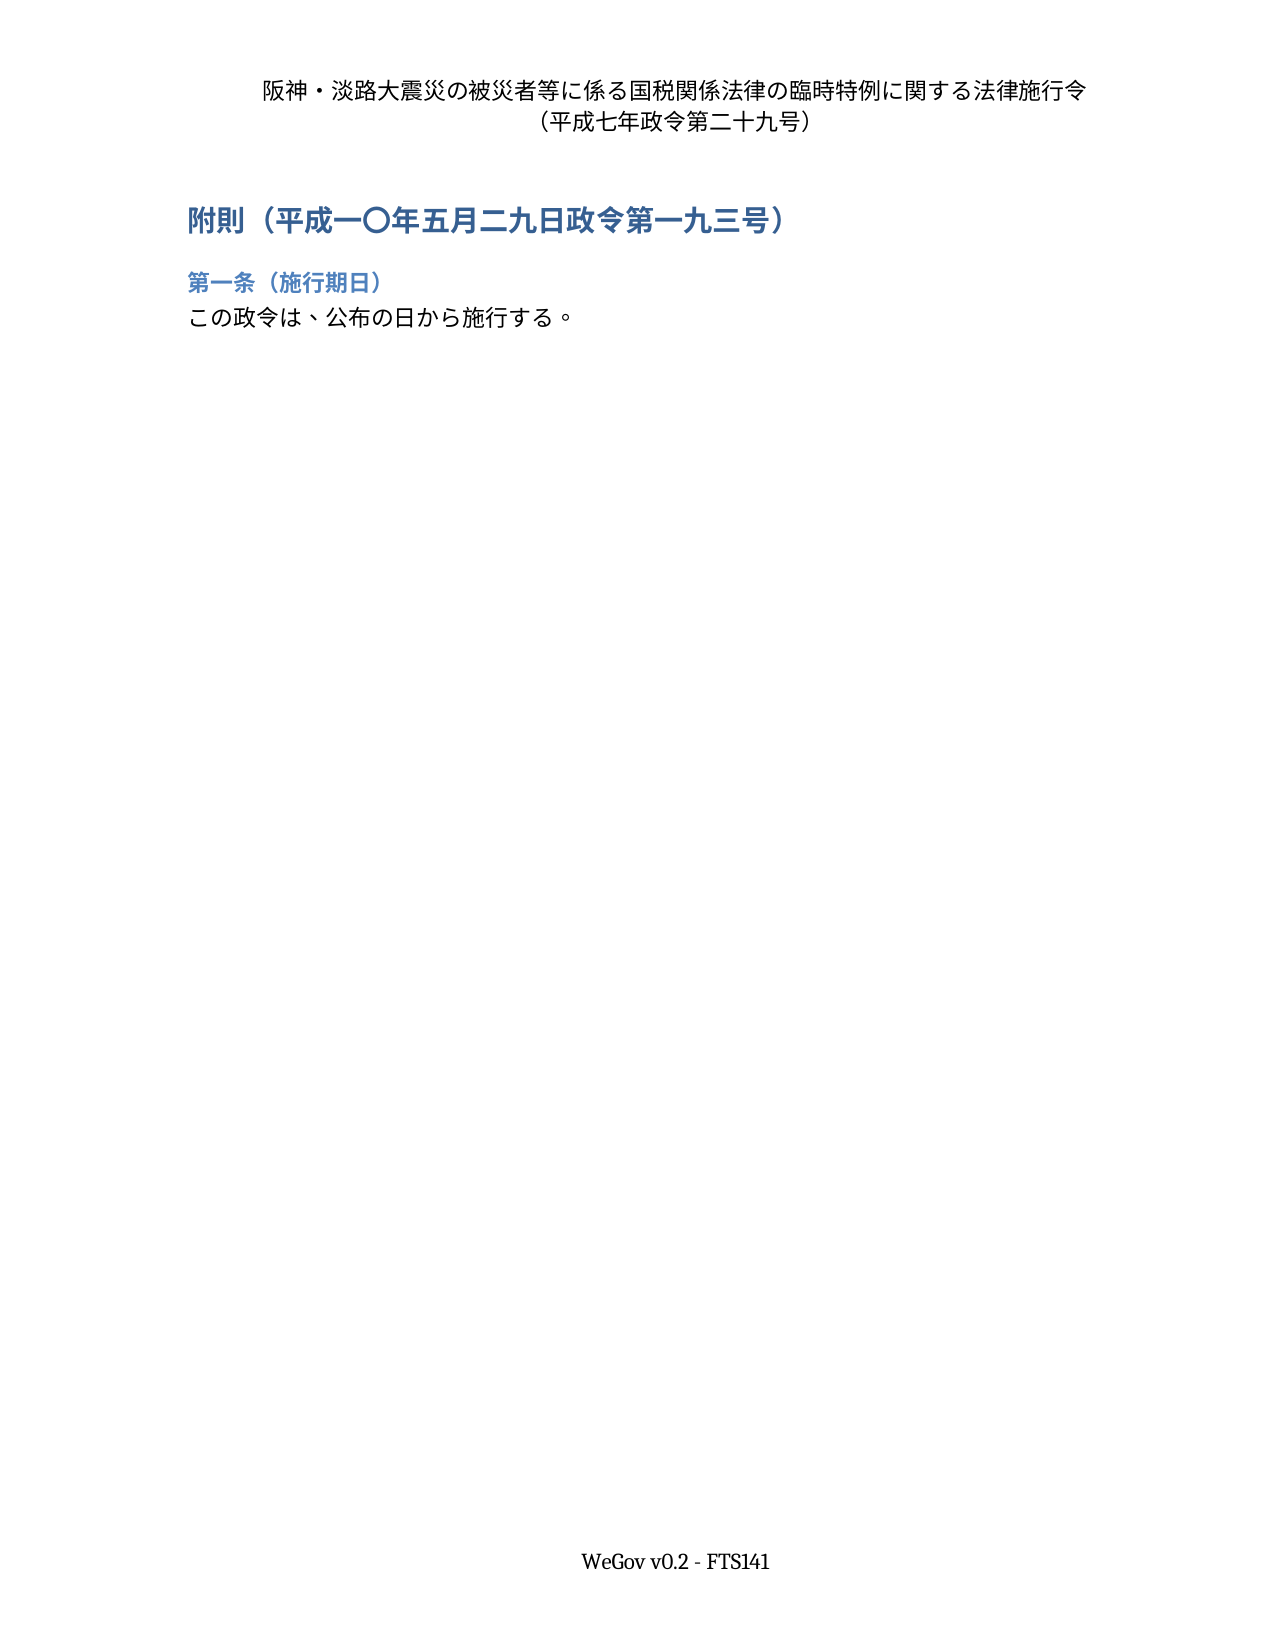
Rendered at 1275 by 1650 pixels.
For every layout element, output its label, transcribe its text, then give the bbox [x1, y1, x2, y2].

subtitle 第一条（施行期日） [187, 266, 1087, 298]
subtitle 附則（平成一〇年五月二九日政令第一九三号） [187, 200, 1087, 240]
text この政令は、公布の日から施行する。 [187, 302, 1087, 334]
